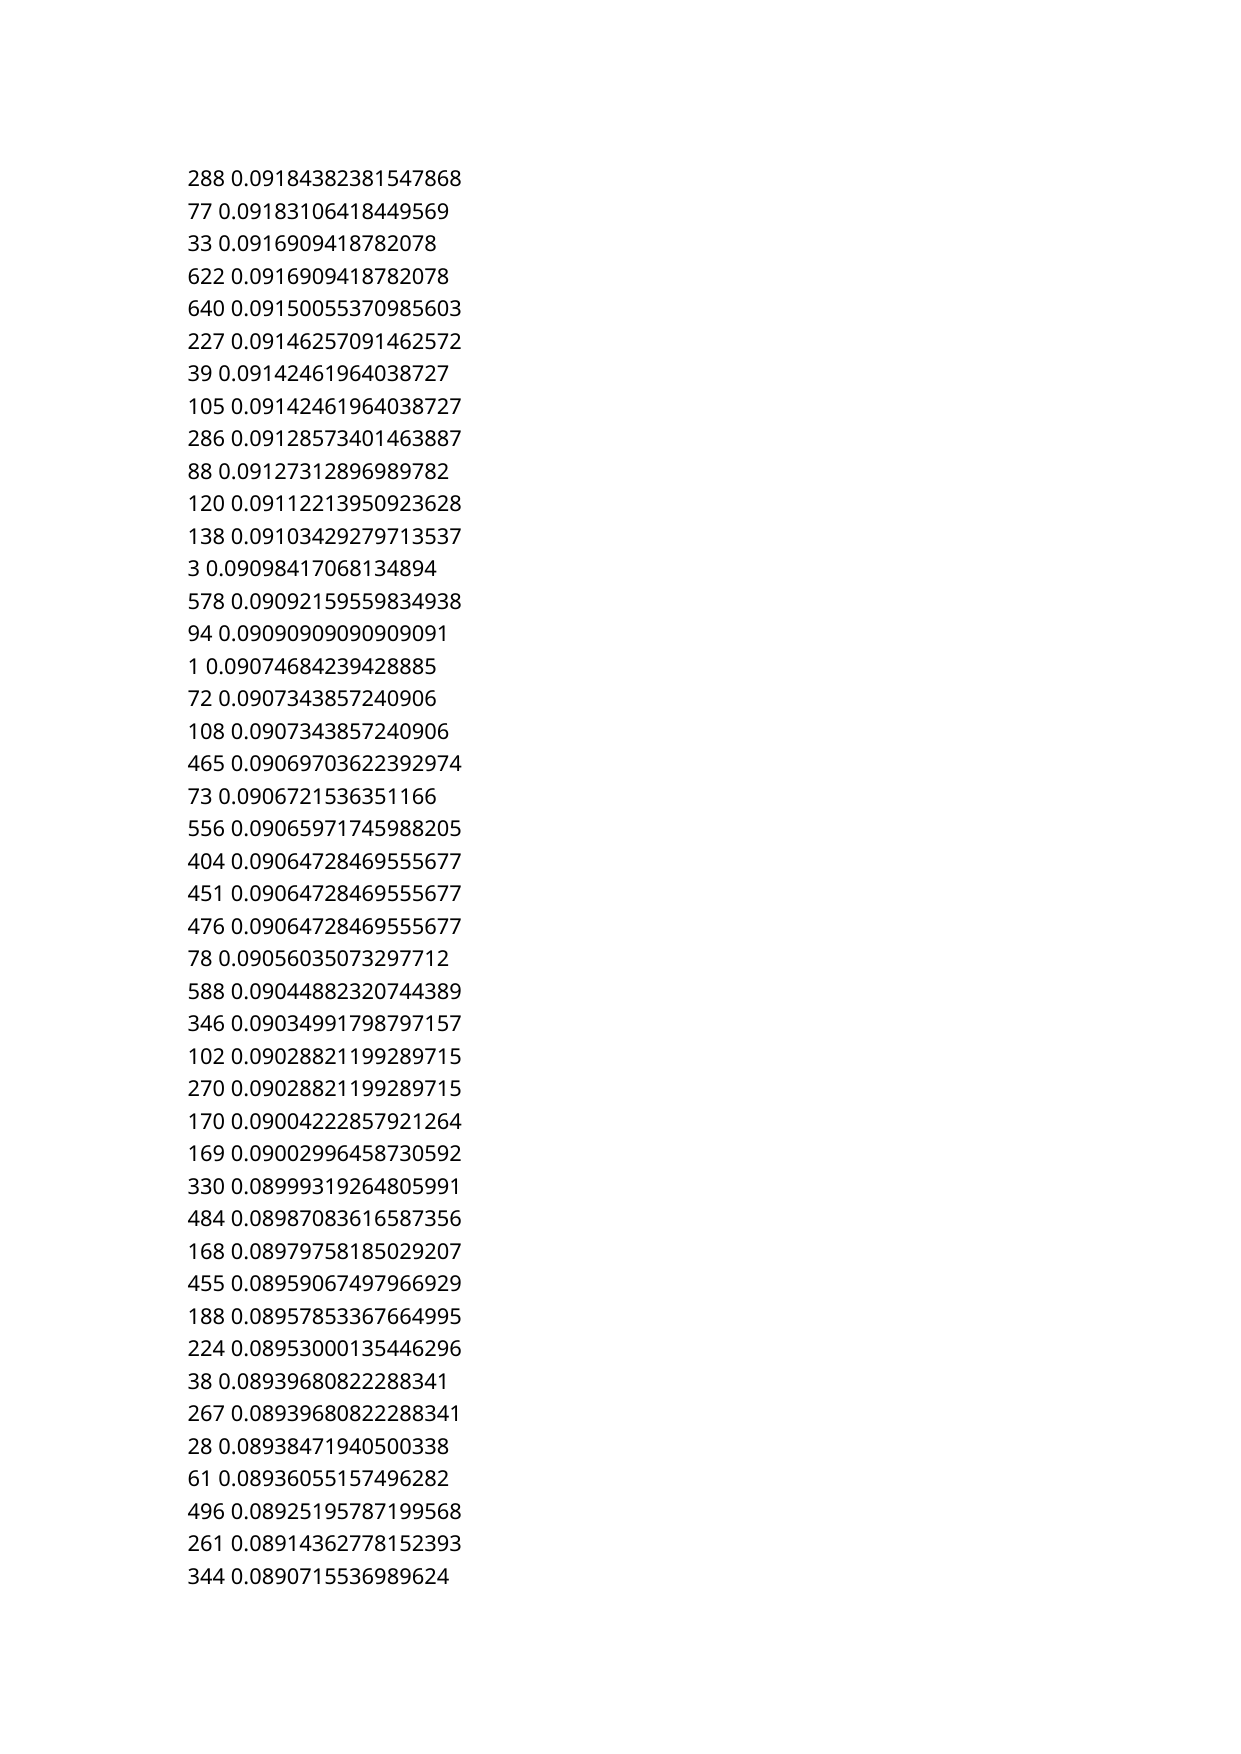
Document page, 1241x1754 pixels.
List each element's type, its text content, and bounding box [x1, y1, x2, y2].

text 105 0.09142461964038727 [187, 389, 1053, 422]
text 138 0.09103429279713537 [187, 519, 1053, 552]
text 1 0.09074684239428885 [187, 649, 1053, 682]
text 88 0.09127312896989782 [187, 454, 1053, 487]
text 227 0.09146257091462572 [187, 324, 1053, 357]
text 330 0.08999319264805991 [187, 1169, 1053, 1202]
text 170 0.09004222857921264 [187, 1104, 1053, 1137]
text 102 0.09028821199289715 [187, 1039, 1053, 1072]
text 169 0.09002996458730592 [187, 1137, 1053, 1169]
text 346 0.09034991798797157 [187, 1007, 1053, 1039]
text 77 0.09183106418449569 [187, 194, 1053, 227]
text 622 0.0916909418782078 [187, 259, 1053, 292]
text 270 0.09028821199289715 [187, 1072, 1053, 1104]
text 3 0.09098417068134894 [187, 552, 1053, 584]
text 72 0.0907343857240906 [187, 682, 1053, 714]
text 455 0.08959067497966929 [187, 1267, 1053, 1299]
text 108 0.0907343857240906 [187, 714, 1053, 747]
text 465 0.09069703622392974 [187, 747, 1053, 779]
text 78 0.09056035073297712 [187, 942, 1053, 974]
text 261 0.08914362778152393 [187, 1527, 1053, 1559]
text 484 0.08987083616587356 [187, 1202, 1053, 1234]
text 39 0.09142461964038727 [187, 357, 1053, 389]
text 588 0.09044882320744389 [187, 974, 1053, 1007]
text 38 0.08939680822288341 [187, 1364, 1053, 1397]
text 188 0.08957853367664995 [187, 1299, 1053, 1332]
text 224 0.08953000135446296 [187, 1332, 1053, 1364]
text 476 0.09064728469555677 [187, 909, 1053, 942]
text 640 0.09150055370985603 [187, 292, 1053, 324]
text 344 0.0890715536989624 [187, 1559, 1053, 1592]
text 61 0.08936055157496282 [187, 1462, 1053, 1494]
text 28 0.08938471940500338 [187, 1429, 1053, 1462]
text 404 0.09064728469555677 [187, 844, 1053, 877]
text 94 0.09090909090909091 [187, 617, 1053, 649]
text 556 0.09065971745988205 [187, 812, 1053, 844]
text 578 0.09092159559834938 [187, 584, 1053, 617]
text 286 0.09128573401463887 [187, 422, 1053, 454]
text 267 0.08939680822288341 [187, 1397, 1053, 1429]
text 73 0.0906721536351166 [187, 779, 1053, 812]
text 120 0.09112213950923628 [187, 487, 1053, 519]
text 33 0.0916909418782078 [187, 227, 1053, 259]
text 288 0.09184382381547868 [187, 162, 1053, 194]
text 496 0.08925195787199568 [187, 1494, 1053, 1527]
text 451 0.09064728469555677 [187, 877, 1053, 909]
text 168 0.08979758185029207 [187, 1234, 1053, 1267]
